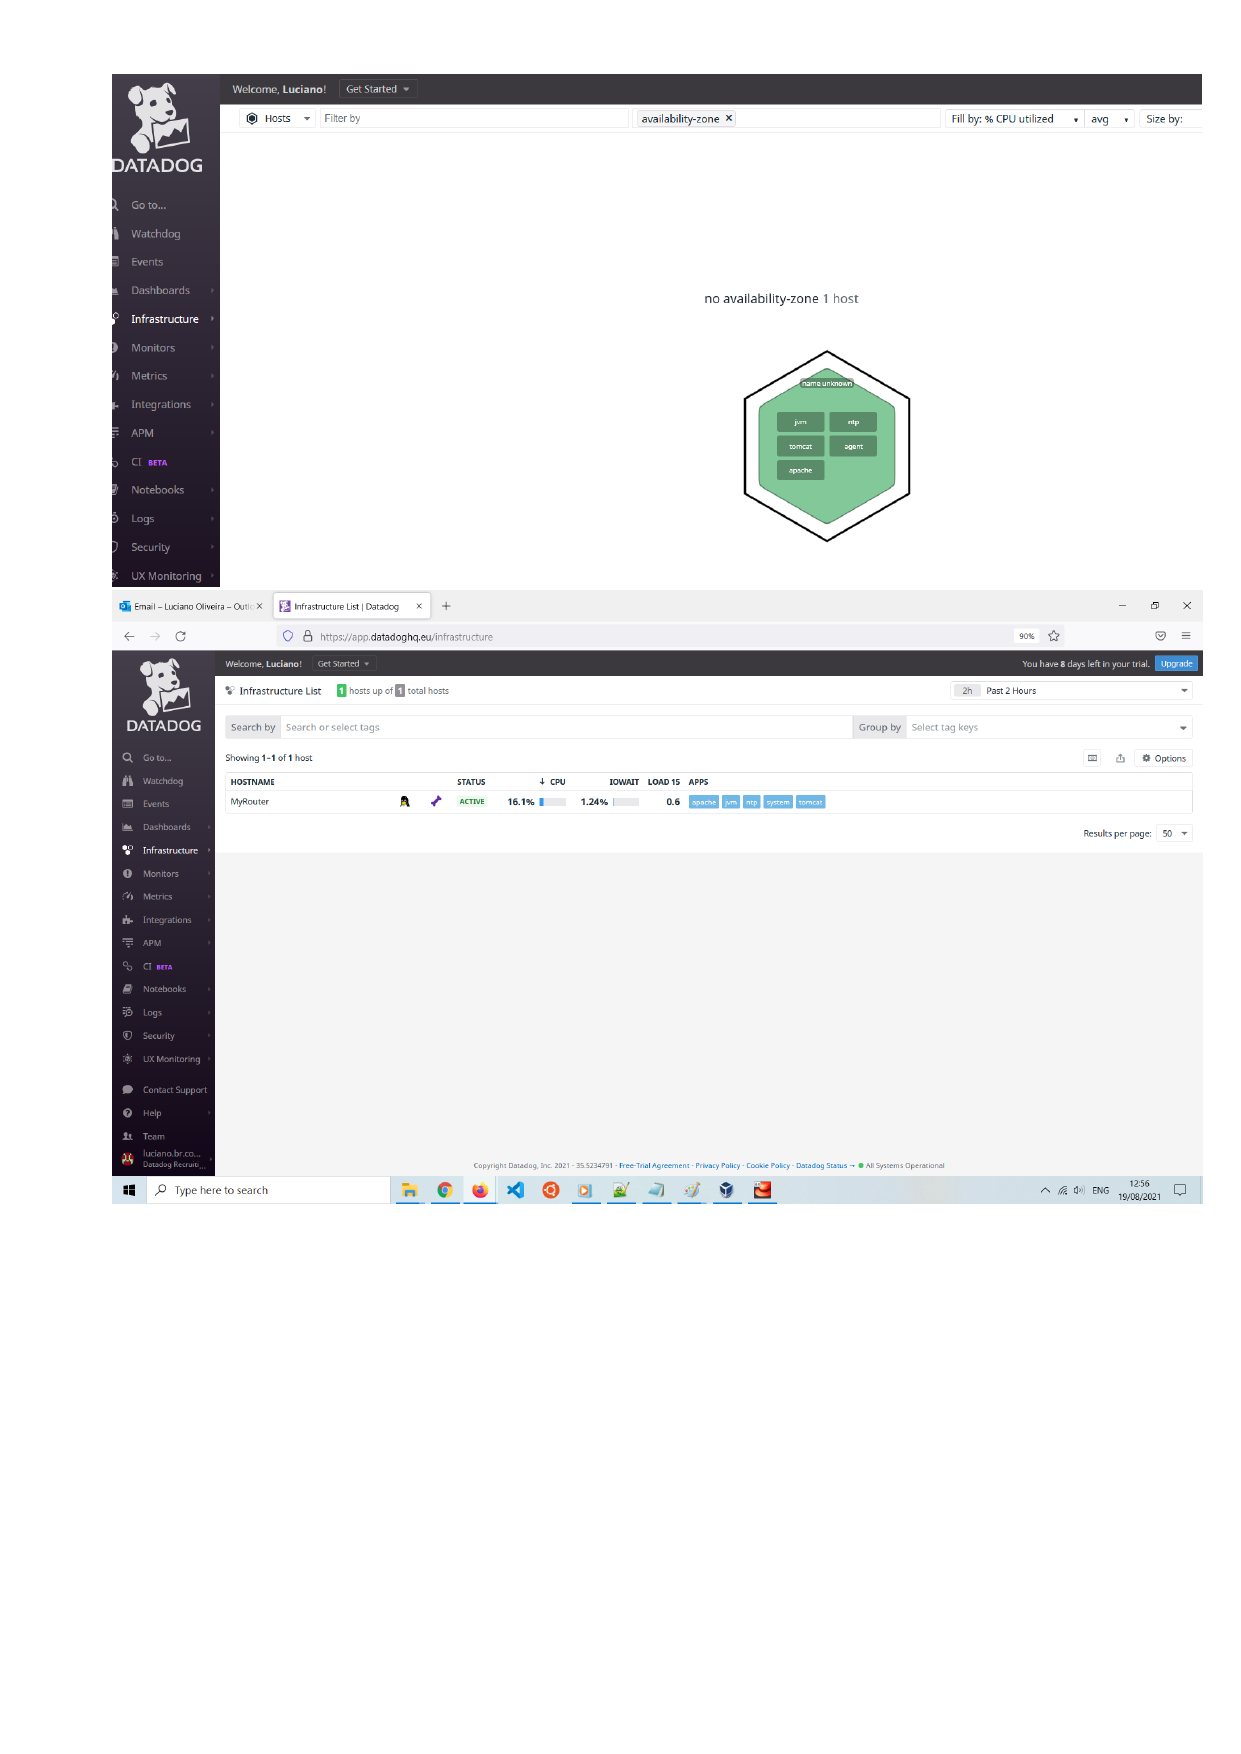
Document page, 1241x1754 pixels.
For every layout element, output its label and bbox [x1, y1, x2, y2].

picture [112, 74, 1202, 587]
picture [112, 590, 1203, 1204]
